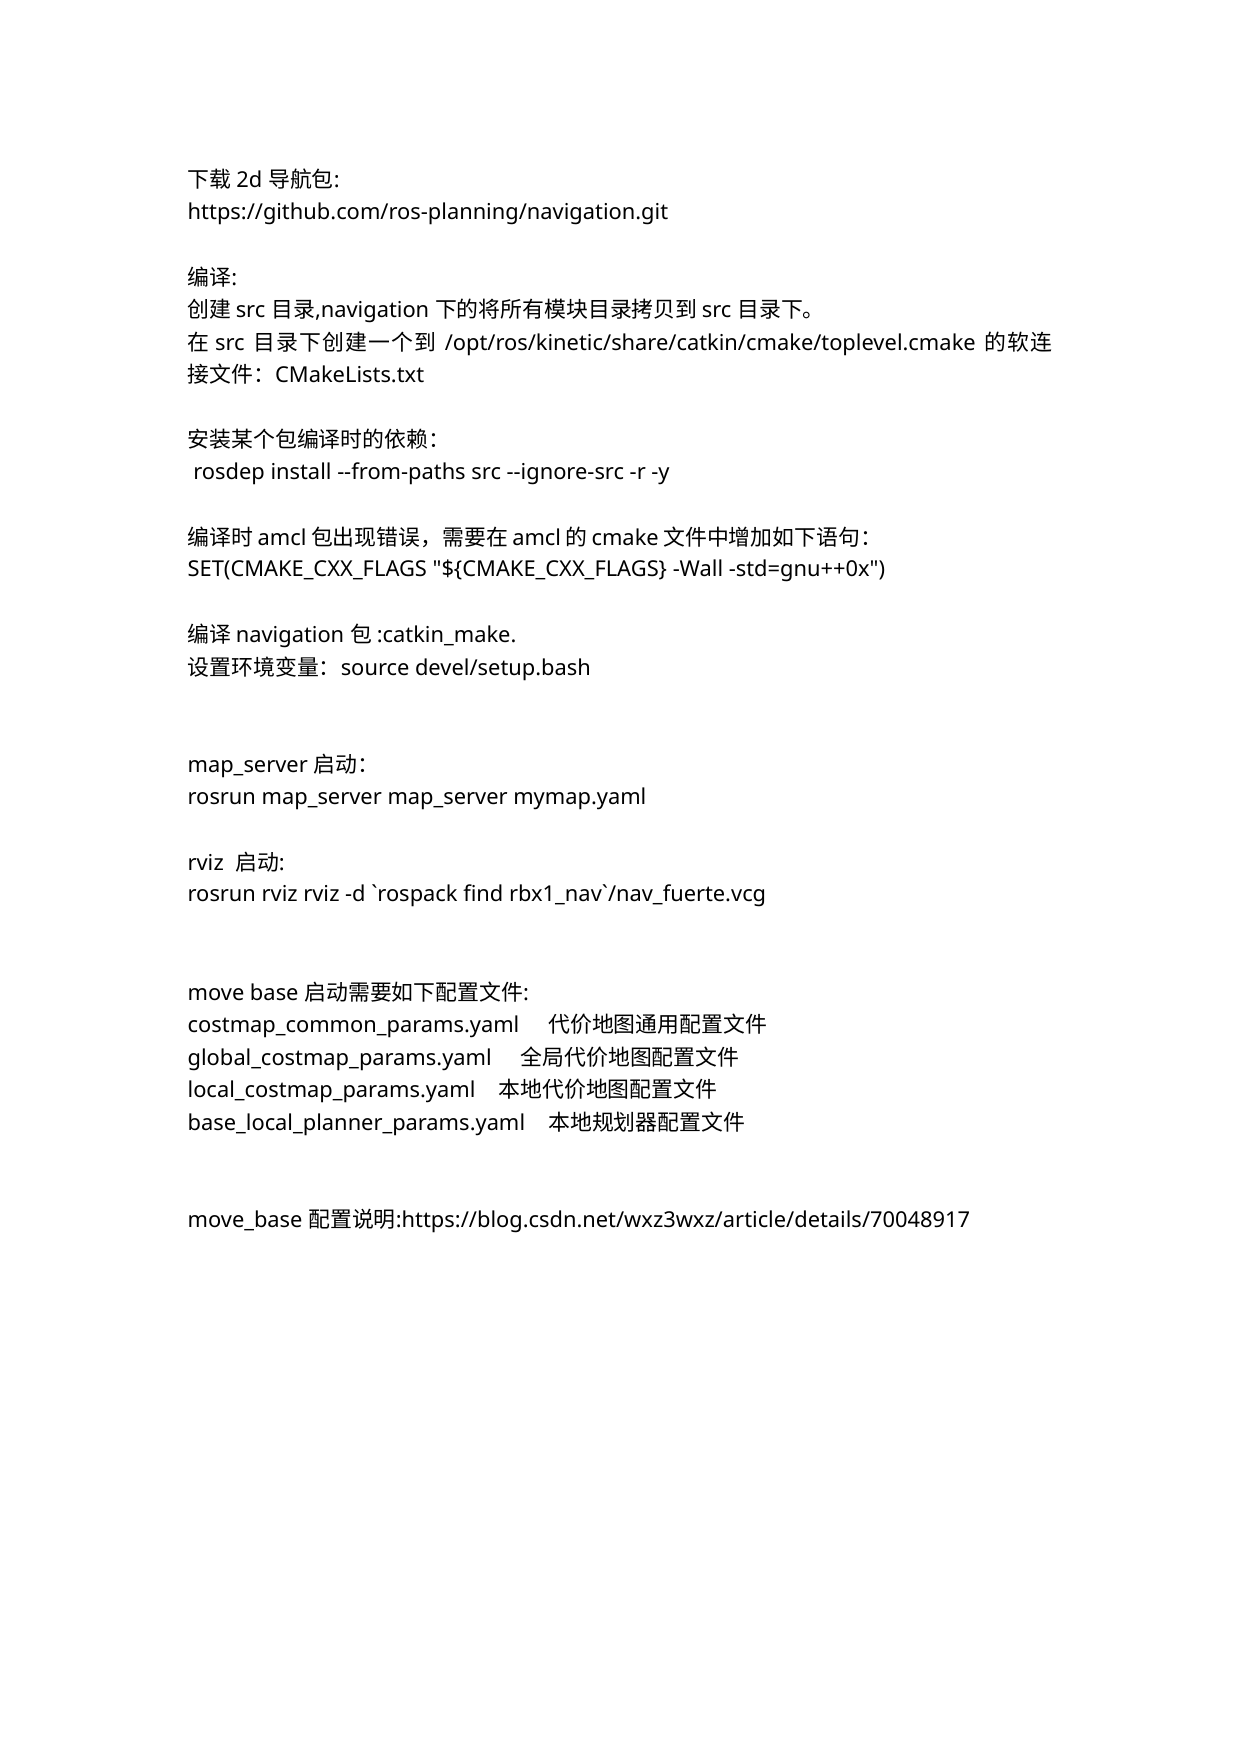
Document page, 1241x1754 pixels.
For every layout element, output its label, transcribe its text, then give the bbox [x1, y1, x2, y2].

text 在src 目录下创建一个到 /opt/ros/kinetic/share/catkin/cmake/toplevel.cmake 的软连接文件：CMakeLists.txt [187, 324, 1053, 389]
text 编译navigation 包 :catkin_make. [187, 617, 1053, 649]
text rosrun rviz rviz -d `rospack find rbx1_nav`/nav_fuerte.vcg [187, 877, 1053, 909]
text map_server 启动： [187, 747, 1053, 779]
text rosrun map_server map_server mymap.yaml [187, 779, 1053, 812]
text 设置环境变量：source devel/setup.bash [187, 649, 1053, 682]
text move_base 配置说明:https://blog.csdn.net/wxz3wxz/article/details/70048917 [187, 1202, 1053, 1234]
text 安装某个包编译时的依赖： [187, 422, 1053, 454]
text global_costmap_params.yaml 全局代价地图配置文件 [187, 1039, 1053, 1072]
text base_local_planner_params.yaml 本地规划器配置文件 [187, 1104, 1053, 1137]
text 下载 2d 导航包: [187, 162, 1053, 194]
text rosdep install --from-paths src --ignore-src -r -y [187, 454, 1053, 487]
text rviz 启动: [187, 844, 1053, 877]
text move base 启动需要如下配置文件: [187, 974, 1053, 1007]
text costmap_common_params.yaml 代价地图通用配置文件 [187, 1007, 1053, 1039]
text 创建src 目录,navigation 下的将所有模块目录拷贝到src 目录下。 [187, 292, 1053, 324]
text 编译时amcl包出现错误，需要在amcl的cmake文件中增加如下语句： [187, 519, 1053, 552]
text local_costmap_params.yaml 本地代价地图配置文件 [187, 1072, 1053, 1104]
text https://github.com/ros-planning/navigation.git [187, 194, 1053, 227]
text 编译: [187, 259, 1053, 292]
text SET(CMAKE_CXX_FLAGS "${CMAKE_CXX_FLAGS} -Wall -std=gnu++0x") [187, 552, 1053, 584]
